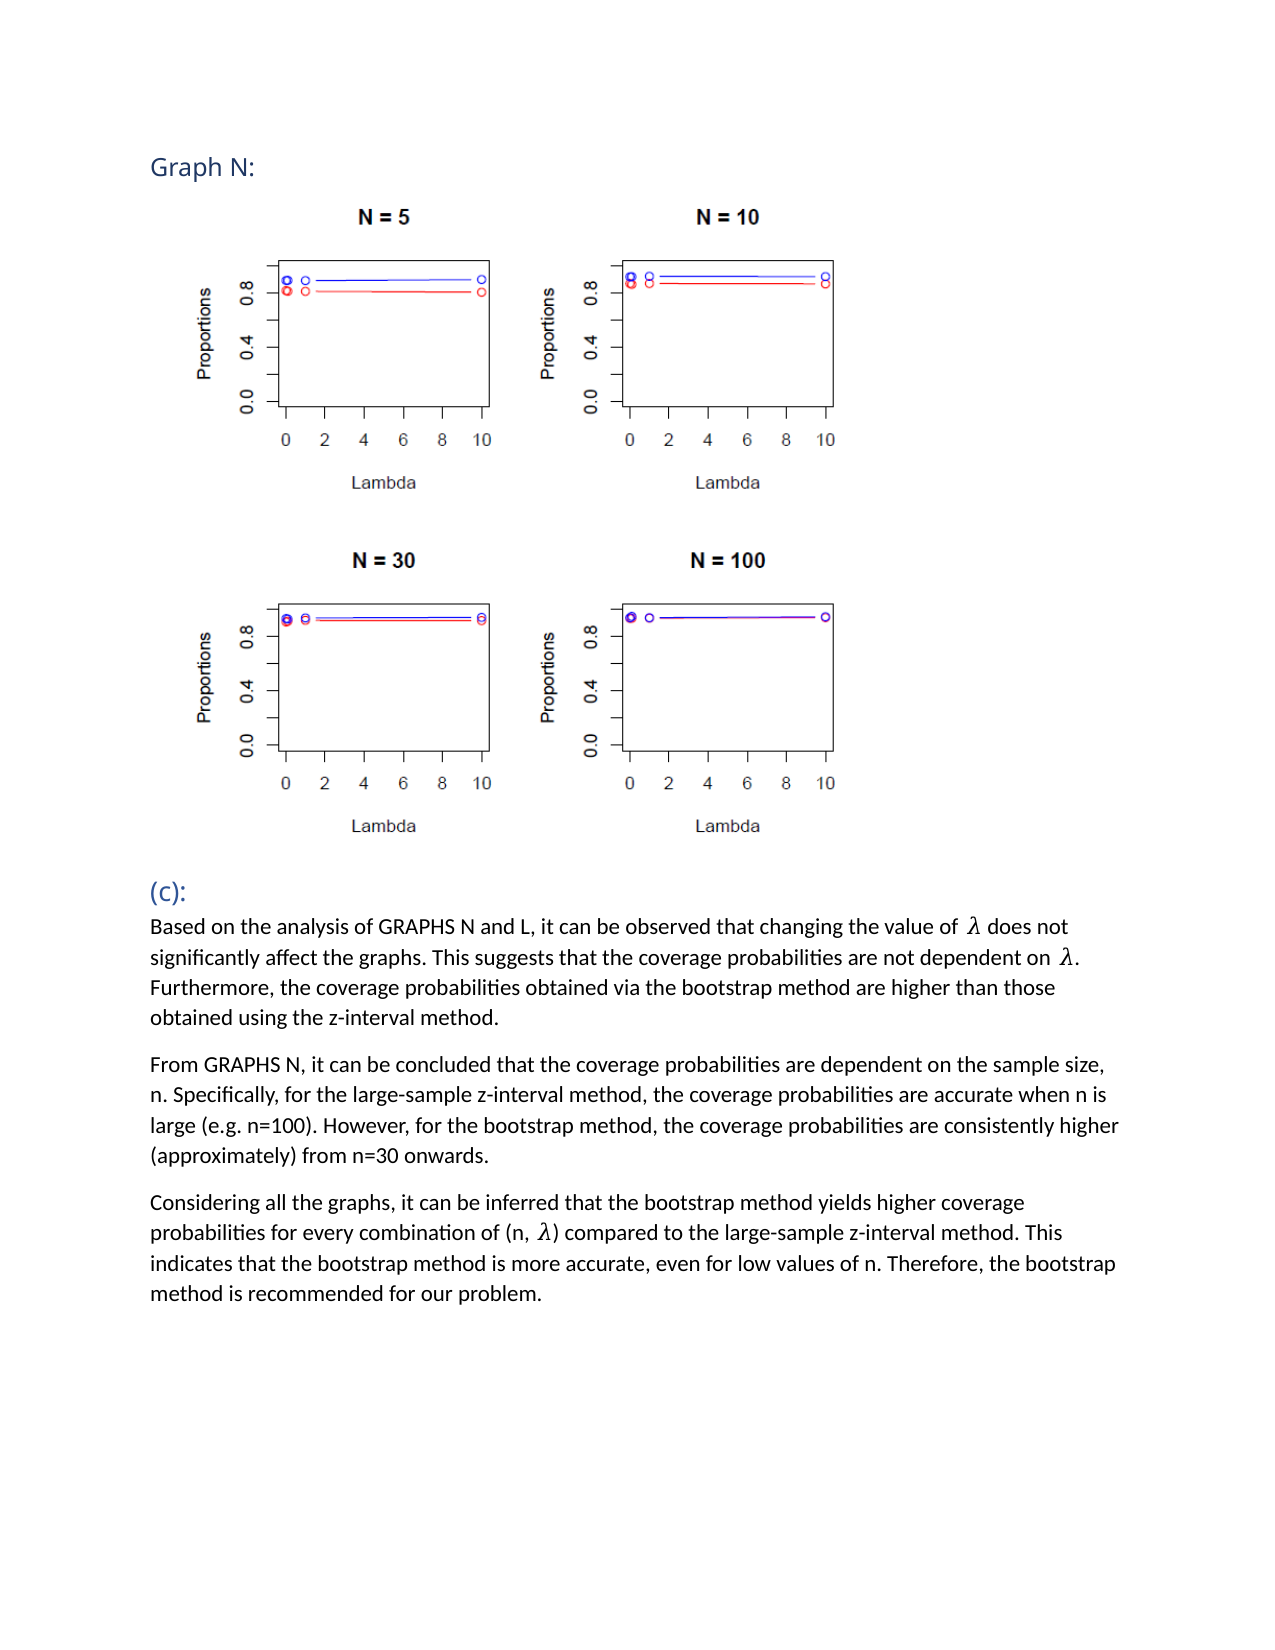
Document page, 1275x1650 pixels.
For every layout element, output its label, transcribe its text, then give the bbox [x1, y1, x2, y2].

subtitle Graph N: [150, 150, 1125, 184]
text Considering all the graphs, it can be inferred that the bootstrap method yields higher coverage probabilities for every combination of (n, 𝜆) compared to the large-sample z-interval method. This indicates that the bootstrap method is more accurate, even for low values of n. Therefore, the bootstrap method is recommended for our problem. [150, 1188, 1125, 1307]
text From GRAPHS N, it can be concluded that the coverage probabilities are dependent on the sample size, n. Specifically, for the large-sample z-interval method, the coverage probabilities are accurate when n is large (e.g. n=100). However, for the bootstrap method, the coverage probabilities are consistently higher (approximately) from n=30 onwards. [150, 1050, 1125, 1169]
subtitle (c): [150, 872, 1125, 909]
picture [150, 186, 864, 854]
text Based on the analysis of GRAPHS N and L, it can be observed that changing the value of 𝜆 does not significantly affect the graphs. This suggests that the coverage probabilities are not dependent on 𝜆. Furthermore, the coverage probabilities obtained via the bootstrap method are higher than those obtained using the z-interval method. [150, 912, 1125, 1032]
